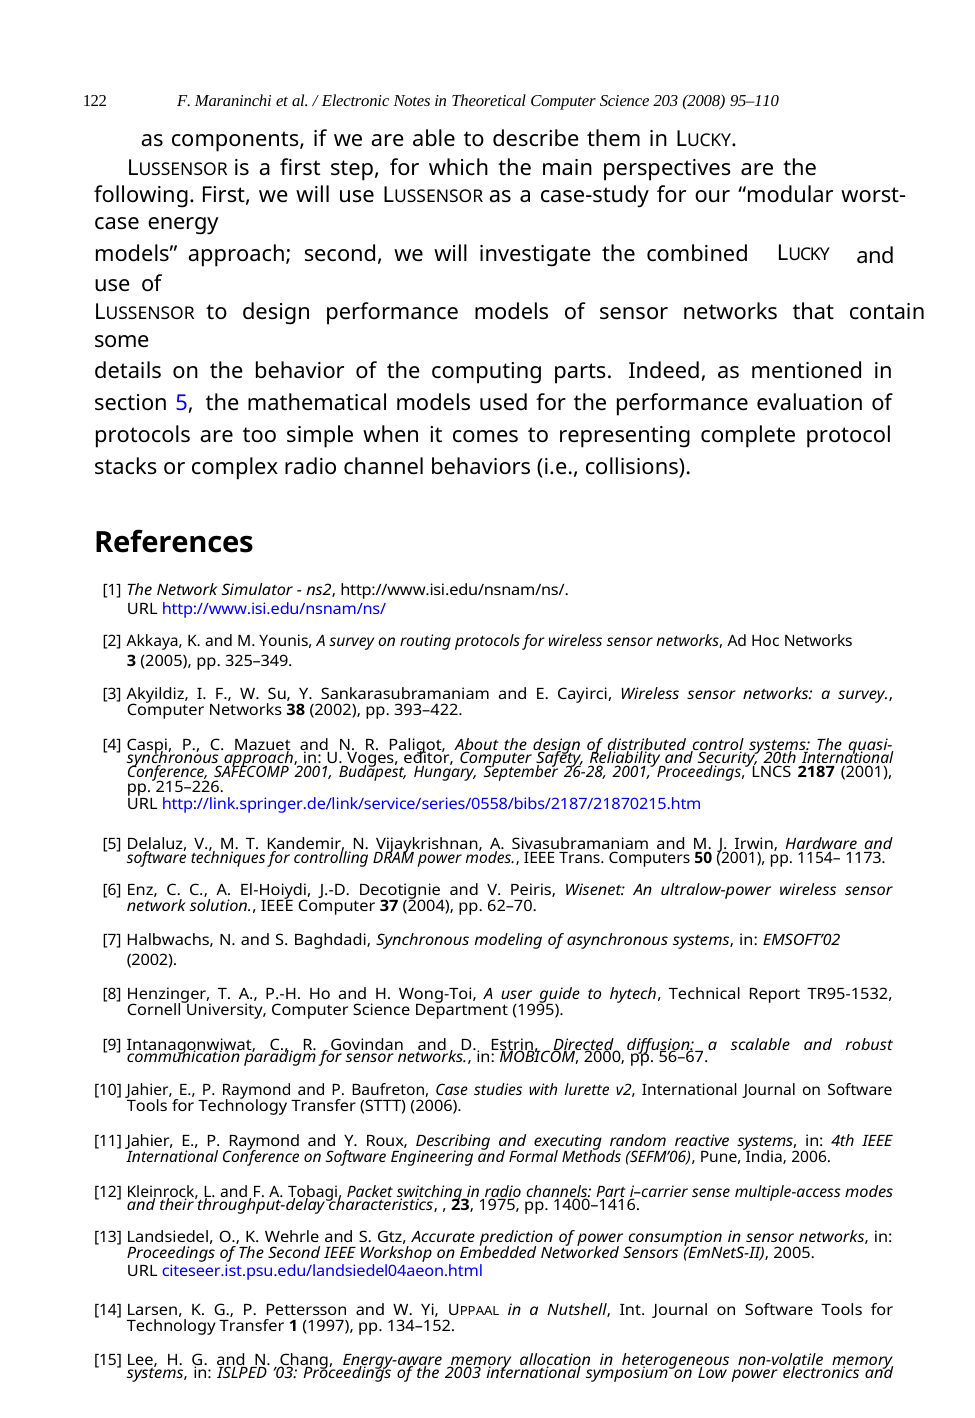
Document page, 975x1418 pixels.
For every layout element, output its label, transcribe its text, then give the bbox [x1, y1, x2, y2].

subtitle References [94, 522, 925, 561]
text Lussensor is a first step, for which the main perspectives are the following. First, we will use Lussensor as a case-study for our “modular worst-case energy [94, 154, 925, 236]
list Jahier, E., P. Raymond and P. Baufreton, Case studies with lurette v2, International Journal on Software Tools for Technology Transfer (STTT) (2006). [94, 1082, 893, 1116]
list Halbwachs, N. and S. Baghdadi, Synchronous modeling of asynchronous systems, in: EMSOFT’02 [102, 929, 925, 950]
list Henzinger, T. A., P.-H. Ho and H. Wong-Toi, A user guide to hytech, Technical Report TR95-1532, Cornell University, Computer Science Department (1995). [102, 985, 893, 1020]
list Delaluz, V., M. T. Kandemir, N. Vijaykrishnan, A. Sivasubramaniam and M. J. Irwin, Hardware and software techniques for controlling DRAM power modes., IEEE Trans. Computers 50 (2001), pp. 1154– 1173. [102, 836, 893, 868]
text URL http://www.isi.edu/nsnam/ns/ [127, 599, 925, 618]
list Enz, C. C., A. El-Hoiydi, J.-D. Decotignie and V. Peiris, Wisenet: An ultralow-power wireless sensor network solution., IEEE Computer 37 (2004), pp. 62–70. [102, 882, 893, 916]
list Akkaya, K. and M. Younis, A survey on routing protocols for wireless sensor networks, Ad Hoc Networks [102, 630, 925, 650]
text and [856, 240, 925, 270]
text (2002). [127, 950, 925, 970]
list Akyildiz, I. F., W. Su, Y. Sankarasubramaniam and E. Cayirci, Wireless sensor networks: a survey., Computer Networks 38 (2002), pp. 393–422. [102, 686, 893, 720]
list The Network Simulator - ns2, http://www.isi.edu/nsnam/ns/. [102, 580, 925, 599]
text Lucky [777, 238, 846, 266]
text details on the behavior of the computing parts. Indeed, as mentioned in section 5, the mathematical models used for the performance evaluation of protocols are too simple when it comes to representing complete protocol stacks or complex radio channel behaviors (i.e., collisions). [94, 355, 893, 481]
text URL http://link.springer.de/link/service/series/0558/bibs/2187/21870215.htm [127, 797, 925, 813]
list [94, 1354, 893, 1383]
text Lussensor to design performance models of sensor networks that contain some [94, 297, 925, 353]
text as components, if we are able to describe them in Lucky. [141, 122, 925, 152]
list Kleinrock, L. and F. A. Tobagi, Packet switching in radio channels: Part i–carrier sense multiple-access modes and their throughput-delay characteristics, , 23, 1975, pp. 1400–1416. [94, 1186, 893, 1215]
list Intanagonwiwat, C., R. Govindan and D. Estrin, Directed diffusion: a scalable and robust communication paradigm for sensor networks., in: MOBICOM, 2000, pp. 56–67. [102, 1039, 893, 1067]
list Caspi, P., C. Mazuet and N. R. Paligot, About the design of distributed control systems: The quasi-synchronous approach, in: U. Voges, editor, Computer Safety, Reliability and Security, 20th International Conference, SAFECOMP 2001, Budapest, Hungary, September 26-28, 2001, Proceedings, LNCS 2187 (2001), pp. 215–226. [102, 739, 893, 797]
text 3 (2005), pp. 325–349. [127, 650, 925, 670]
list Larsen, K. G., P. Pettersson and W. Yi, Uppaal in a Nutshell, Int. Journal on Software Tools for Technology Transfer 1 (1997), pp. 134–152. [94, 1301, 893, 1336]
list Jahier, E., P. Raymond and Y. Roux, Describing and executing random reactive systems, in: 4th IEEE International Conference on Software Engineering and Formal Methods (SEFM’06), Pune, India, 2006. [94, 1133, 893, 1167]
text models” approach; second, we will investigate the combined use of [94, 238, 766, 297]
text URL citeseer.ist.psu.edu/landsiedel04aeon.html [127, 1263, 925, 1279]
list Landsiedel, O., K. Wehrle and S. Gtz, Accurate prediction of power consumption in sensor networks, in: Proceedings of The Second IEEE Workshop on Embedded Networked Sensors (EmNetS-II), 2005. [94, 1229, 893, 1263]
